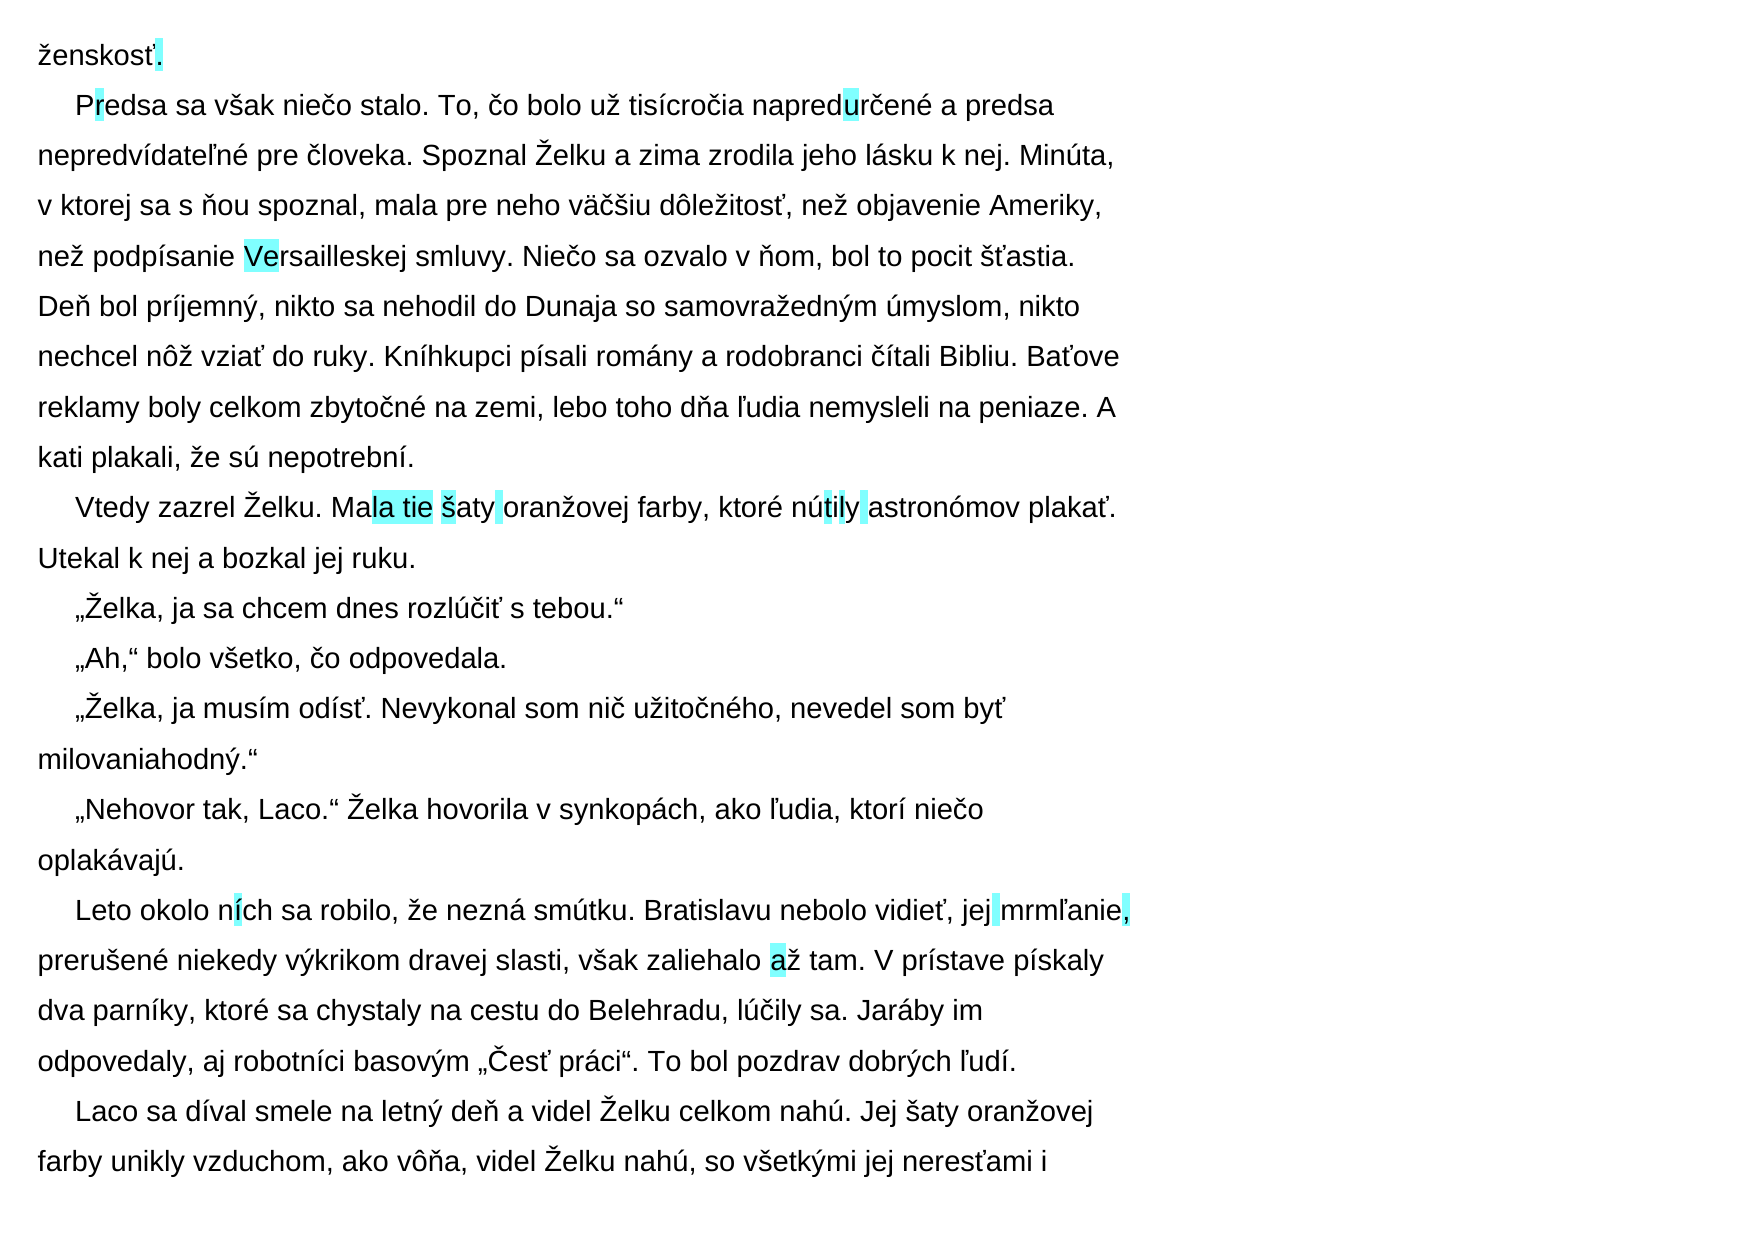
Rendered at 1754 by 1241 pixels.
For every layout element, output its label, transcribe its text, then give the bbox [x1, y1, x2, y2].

text Leto okolo ních sa robilo, že nezná smútku. Bratislavu nebolo vidieť, jej mrmľanie, prerušené niekedy výkrikom dravej slasti, však zaliehalo až tam. V prístave pískaly dva parníky, ktoré sa chystaly na cestu do Belehradu, lúčily sa. Jaráby im odpovedaly, aj robotníci basovým „Česť práci“. To bol pozdrav dobrých ľudí. [37, 893, 1131, 1077]
text „Želka, ja musím odísť. Nevykonal som nič užitočného, nevedel som byť milovaniahodný.“ [37, 692, 1131, 775]
text „Želka, ja sa chcem dnes rozlúčiť s tebou.“ [37, 591, 1131, 624]
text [37, 1094, 1131, 1178]
text Vtedy zazrel Želku. Mala tie šaty oranžovej farby, ktoré nútily astronómov plakať. Utekal k nej a bozkal jej ruku. [37, 490, 1131, 574]
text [37, 37, 1131, 71]
text „Nehovor tak, Laco.“ Želka hovorila v synkopách, ako ľudia, ktorí niečo oplakávajú. [37, 792, 1131, 876]
text Predsa sa však niečo stalo. To, čo bolo už tisícročia napredurčené a predsa nepredvídateľné pre človeka. Spoznal Želku a zima zrodila jeho lásku k nej. Minúta, v ktorej sa s ňou spoznal, mala pre neho väčšiu dôležitosť, než objavenie Ameriky, než podpísanie Versailleskej smluvy. Niečo sa ozvalo v ňom, bol to pocit šťastia. Deň bol príjemný, nikto sa nehodil do Dunaja so samovražedným úmyslom, nikto nechcel nôž vziať do ruky. Kníhkupci písali romány a rodobranci čítali Bibliu. Baťove reklamy boly celkom zbytočné na zemi, lebo toho dňa ľudia nemysleli na peniaze. A kati plakali, že sú nepotrební. [37, 88, 1131, 473]
text „Ah,“ bolo všetko, čo odpovedala. [37, 641, 1131, 675]
